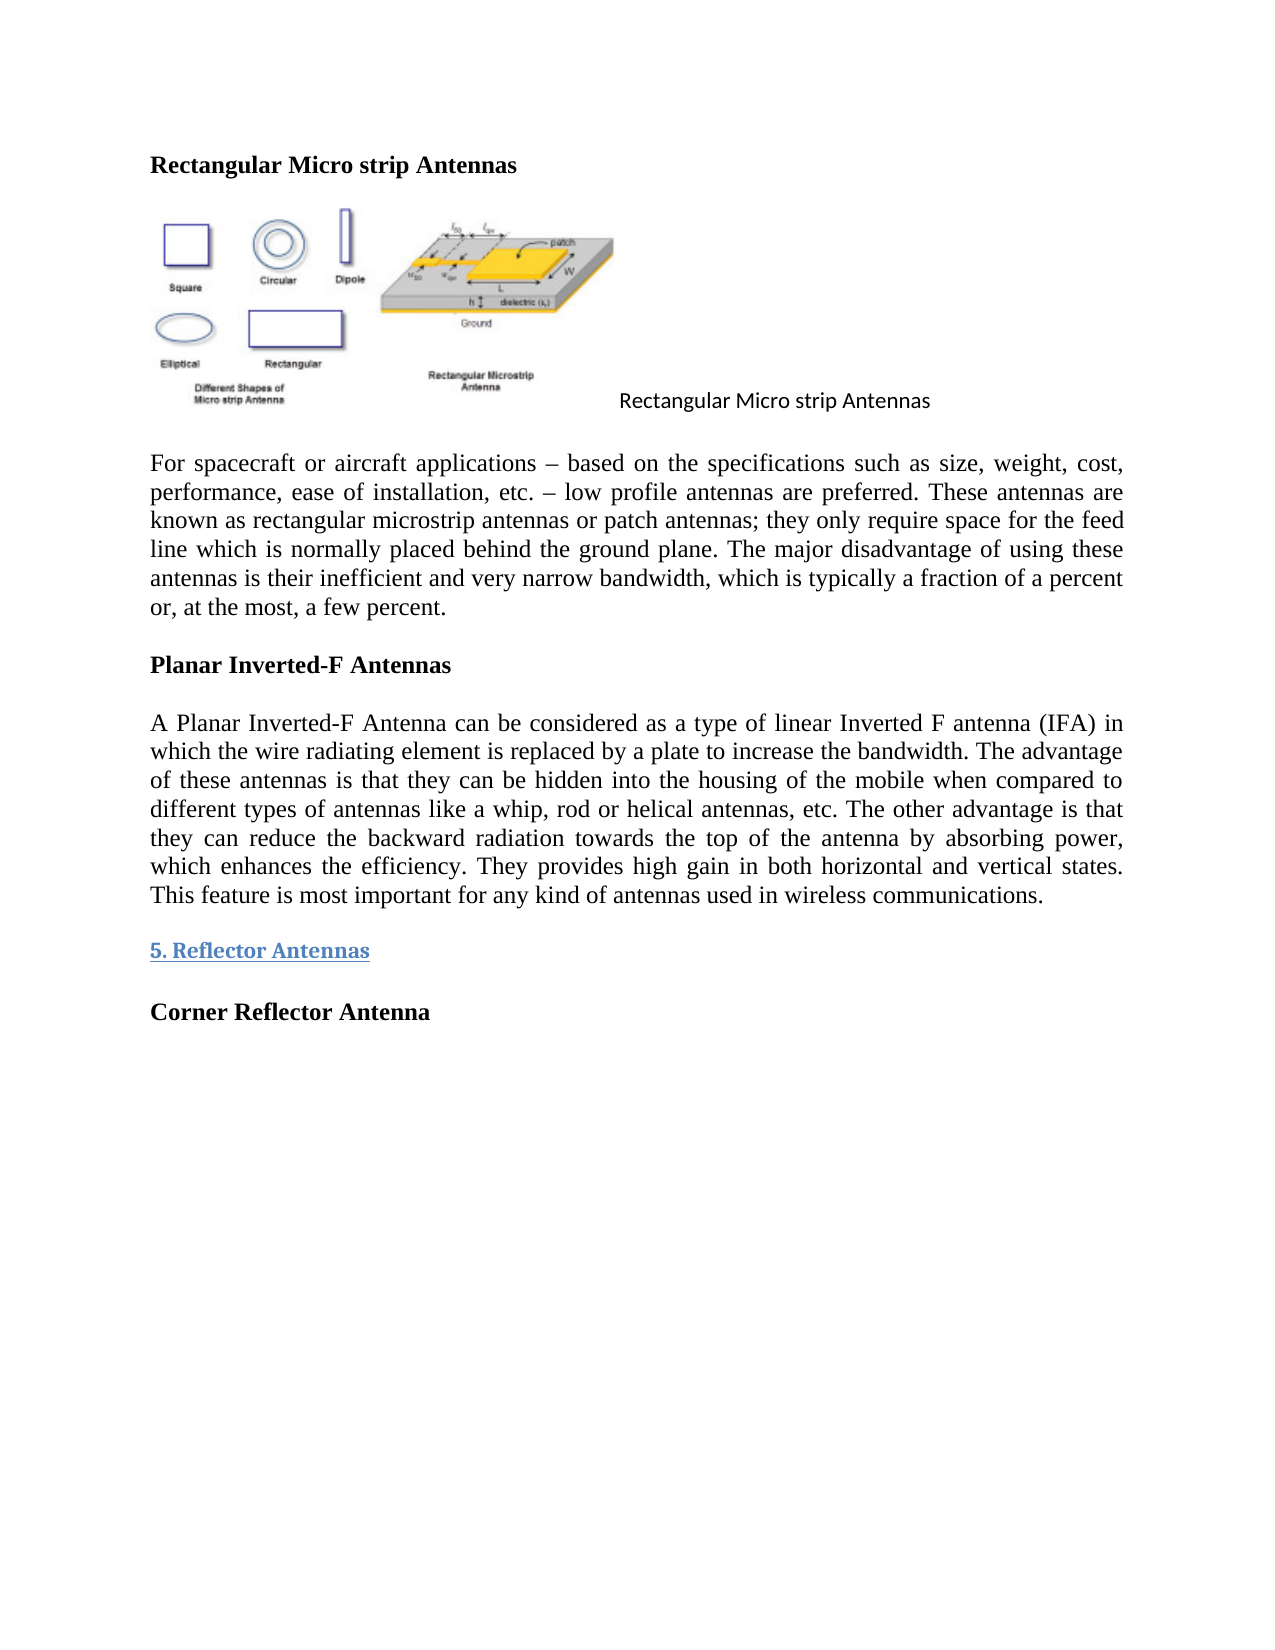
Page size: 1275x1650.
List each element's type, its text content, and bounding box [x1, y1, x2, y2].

text Rectangular Micro strip Antennas [150, 150, 1125, 179]
picture [150, 207, 620, 409]
text Corner Reflector Antenna [150, 997, 1125, 1026]
text Planar Inverted-F Antennas [150, 650, 1125, 678]
subtitle 5. Reflector Antennas [150, 938, 1125, 964]
text A Planar Inverted-F Antenna can be considered as a type of linear Inverted F antenna (IFA) in which the wire radiating element is replaced by a plate to increase the bandwidth. The advantage of these antennas is that they can be hidden into the housing of the mobile when compared to different types of antennas like a whip, rod or helical antennas, etc. The other advantage is that they can reduce the backward radiation towards the top of the antenna by absorbing power, which enhances the efficiency. They provides high gain in both horizontal and vertical states. This feature is most important for any kind of antennas used in wireless communications. [150, 708, 1125, 909]
text For spacecraft or aircraft applications – based on the specifications such as size, weight, cost, performance, ease of installation, etc. – low profile antennas are preferred. These antennas are known as rectangular microstrip antennas or patch antennas; they only require space for the feed line which is normally placed behind the ground plane. The major disadvantage of using these antennas is their inefficient and very narrow bandwidth, which is typically a fraction of a percent or, at the most, a few percent. [150, 448, 1125, 621]
